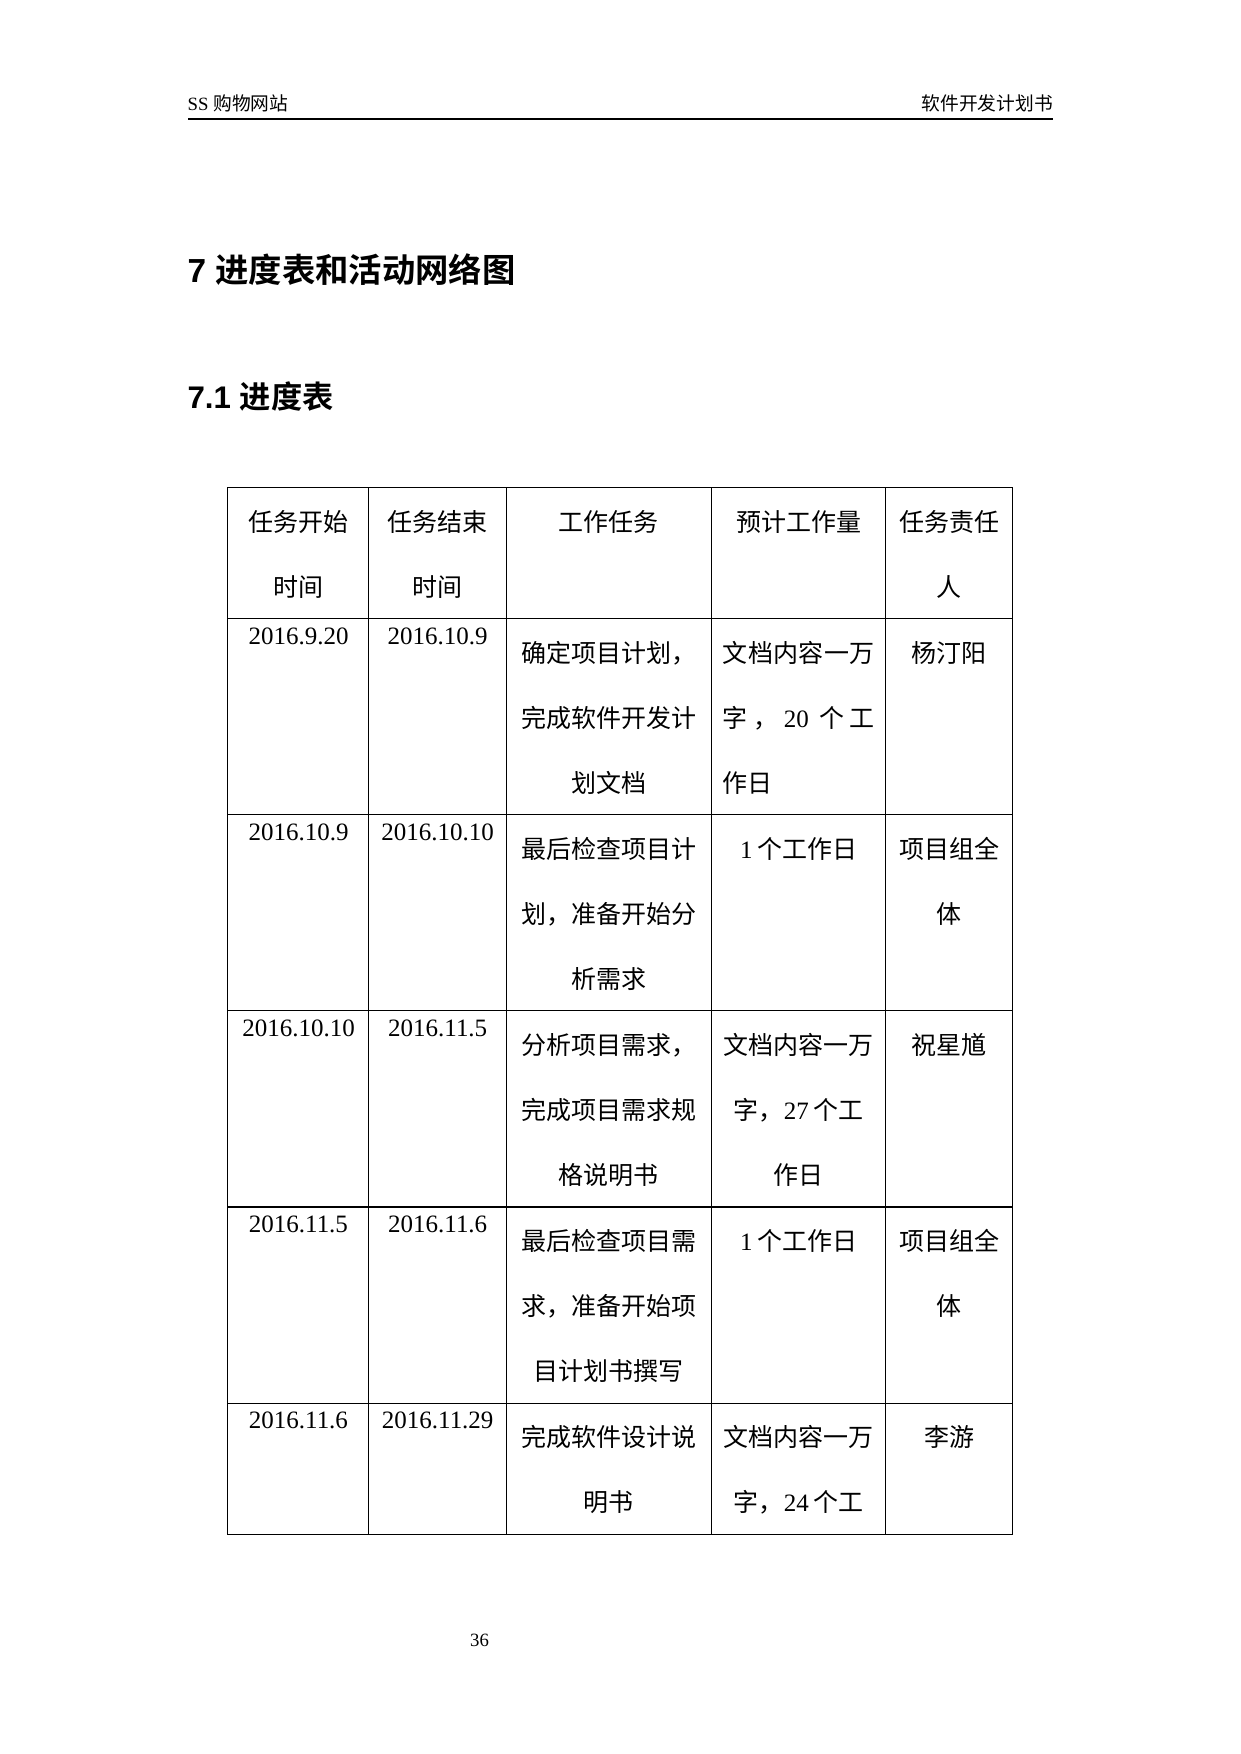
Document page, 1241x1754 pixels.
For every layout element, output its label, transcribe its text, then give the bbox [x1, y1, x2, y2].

table_cell 1个工作日 [712, 1208, 885, 1402]
table_cell 项目组全体 [886, 1208, 1012, 1402]
table_cell 最后检查项目需求，准备开始项目计划书撰写 [507, 1208, 711, 1402]
table_header 任务责任人 [886, 488, 1012, 618]
table_cell 杨汀阳 [886, 619, 1012, 814]
table_cell 2016.9.20 [228, 619, 368, 814]
table_cell 1个工作日 [712, 815, 885, 1010]
table_cell 文档内容一万字，27个工作日 [712, 1011, 885, 1206]
table_cell 完成软件设计说明书 [507, 1404, 711, 1533]
table_cell 2016.11.6 [369, 1208, 506, 1402]
table_header 任务开始时间 [228, 488, 368, 618]
table_cell 项目组全体 [886, 815, 1012, 1010]
table_cell 2016.11.5 [369, 1011, 506, 1206]
table_header 工作任务 [507, 488, 711, 618]
table_cell 2016.10.9 [228, 815, 368, 1010]
table_cell 文档内容一万字，24个工作日 [712, 1404, 885, 1533]
subtitle 7.1 进度表 [187, 363, 1053, 428]
table_cell 2016.10.10 [228, 1011, 368, 1206]
table_cell 2016.10.10 [369, 815, 506, 1010]
table_cell 2016.11.5 [228, 1208, 368, 1402]
table_cell 2016.11.6 [228, 1404, 368, 1533]
table_header 任务结束时间 [369, 488, 506, 618]
subtitle 7 进度表和活动网络图 [187, 236, 1053, 301]
table_cell 文档内容一万字，20个工作日 [712, 619, 885, 814]
table_cell 分析项目需求，完成项目需求规格说明书 [507, 1011, 711, 1206]
table_cell 2016.11.29 [369, 1404, 506, 1533]
table_cell 祝星馗 [886, 1011, 1012, 1206]
table_cell 2016.10.9 [369, 619, 506, 814]
table_cell 最后检查项目计划，准备开始分析需求 [507, 815, 711, 1010]
table_header 预计工作量 [712, 488, 885, 618]
table_cell 确定项目计划，完成软件开发计划文档 [507, 619, 711, 814]
table_cell 李游 [886, 1404, 1012, 1533]
